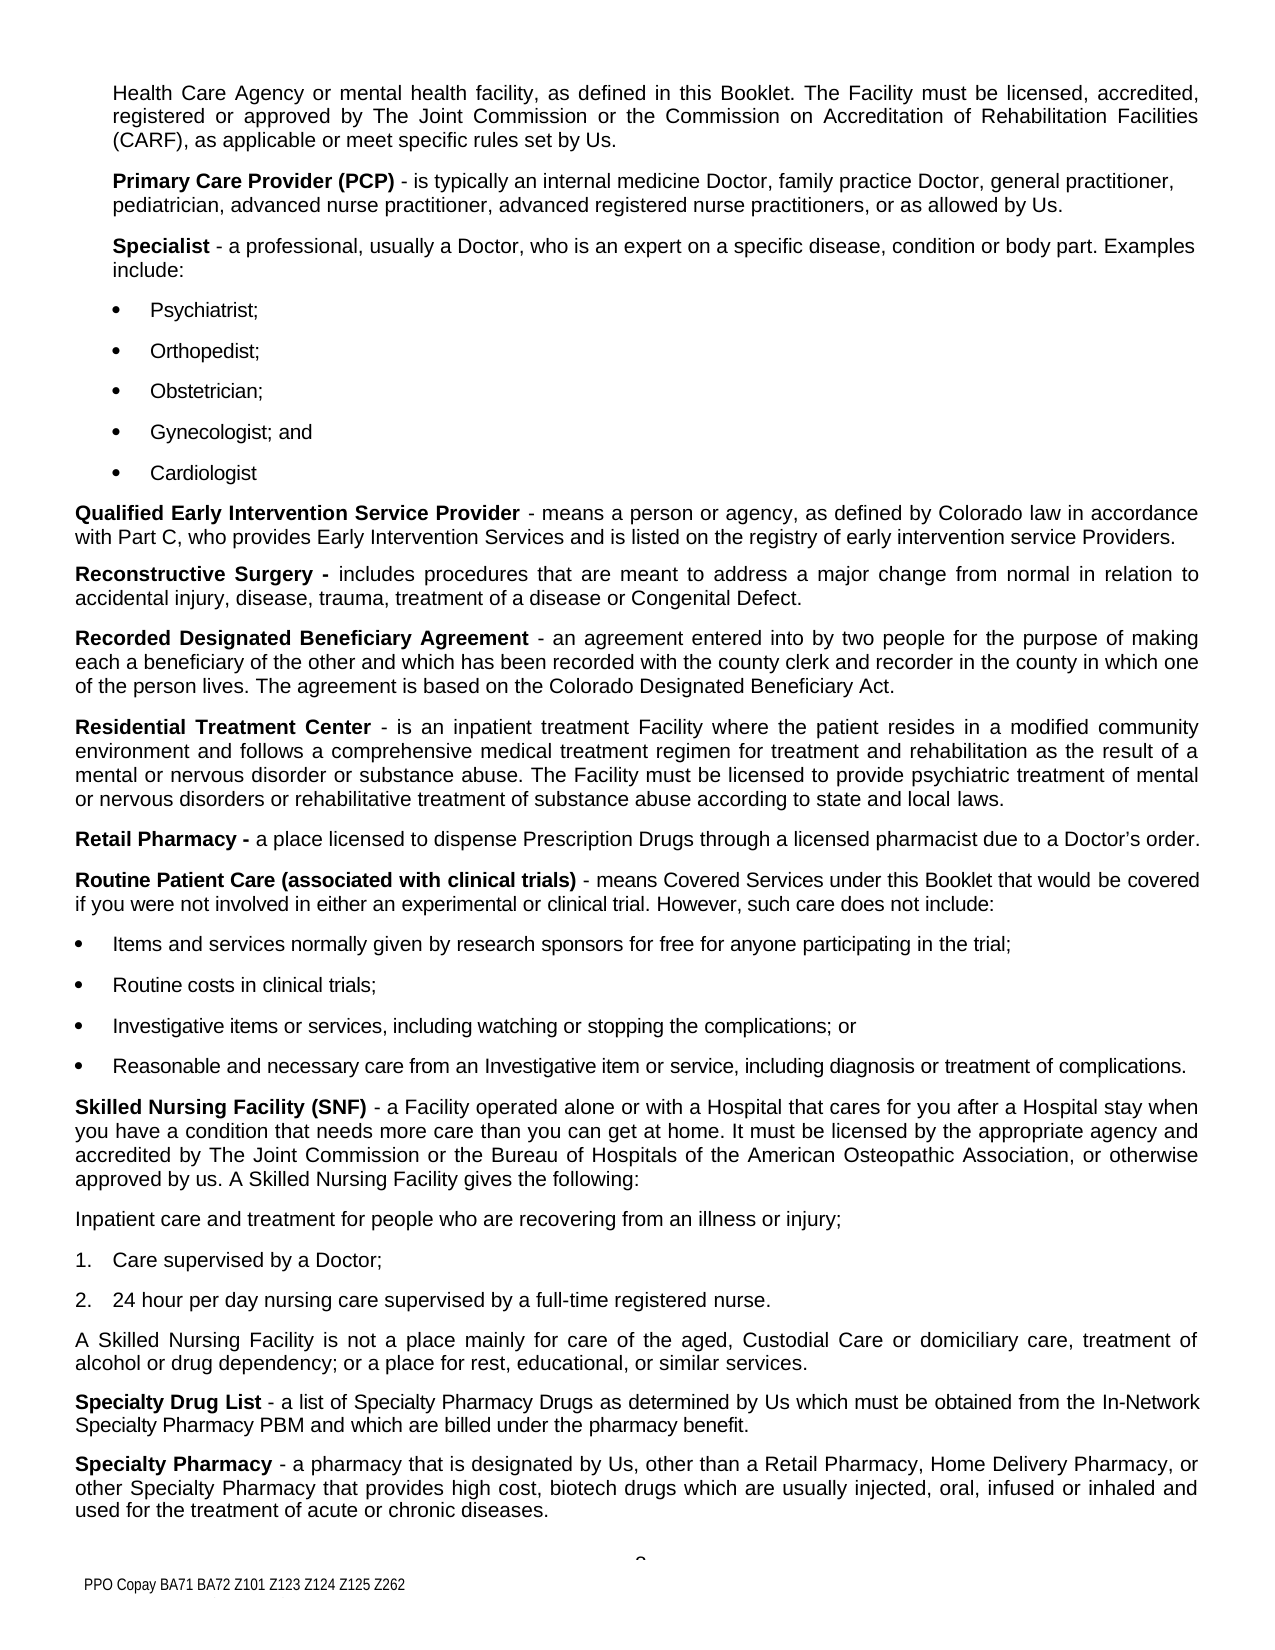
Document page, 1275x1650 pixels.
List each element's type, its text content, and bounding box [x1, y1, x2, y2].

text Specialty Drug List - a list of Specialty Pharmacy Drugs as determined by Us which must be obtained from the In-Network Specialty Pharmacy PBM and which are billed under the pharmacy benefit. [75, 1391, 1200, 1437]
list 24 hour per day nursing care supervised by a full-time registered nurse. [75, 1288, 1212, 1312]
text Qualified Early Intervention Service Provider - means a person or agency, as defined by Colorado law in accordance with Part C, who provides Early Intervention Services and is listed on the registry of early intervention service Providers. [75, 501, 1200, 549]
text Health Care Agency or mental health facility, as defined in this Booklet. The Facility must be licensed, accredited, registered or approved by The Joint Commission or the Commission on Accreditation of Rehabilitation Facilities (CARF), as applicable or meet specific rules set by Us. [112, 80, 1200, 152]
list Orthopedist; [112, 339, 1212, 363]
text Specialty Pharmacy - a pharmacy that is designated by Us, other than a Retail Pharmacy, Home Delivery Pharmacy, or other Specialty Pharmacy that provides high cost, biotech drugs which are usually injected, oral, infused or inhaled and used for the treatment of acute or chronic diseases. [75, 1454, 1200, 1522]
text A Skilled Nursing Facility is not a place mainly for care of the aged, Custodial Care or domiciliary care, treatment of alcohol or drug dependency; or a place for rest, educational, or similar services. [75, 1329, 1200, 1374]
list Items and services normally given by research sponsors for free for anyone participating in the trial; [75, 932, 1212, 956]
list Reasonable and necessary care from an Investigative item or service, including diagnosis or treatment of complications. [75, 1054, 1212, 1078]
text Specialist - a professional, usually a Doctor, who is an expert on a specific disease, condition or body part. Examples include: [112, 233, 1212, 281]
list Gynecologist; and [112, 420, 1212, 444]
list Cardiologist [112, 460, 1212, 484]
list Care supervised by a Doctor; [75, 1248, 1212, 1272]
text Inpatient care and treatment for people who are recovering from an illness or injury; [75, 1207, 1212, 1231]
list Investigative items or services, including watching or stopping the complications; or [75, 1013, 1212, 1037]
text Residential Treatment Center - is an inpatient treatment Facility where the patient resides in a modified community environment and follows a comprehensive medical treatment regimen for treatment and rehabilitation as the result of a mental or nervous disorder or substance abuse. The Facility must be licensed to provide psychiatric treatment of mental or nervous disorders or rehabilitative treatment of substance abuse according to state and local laws. [75, 714, 1200, 810]
text Primary Care Provider (PCP) - is typically an internal medicine Doctor, family practice Doctor, general practitioner, pediatrician, advanced nurse practitioner, advanced registered nurse practitioners, or as allowed by Us. [112, 169, 1212, 217]
text Routine Patient Care (associated with clinical trials) - means Covered Services under this Booklet that would be covered if you were not involved in either an experimental or clinical trial. However, such care does not include: [75, 868, 1200, 916]
text Retail Pharmacy - a place licensed to dispense Prescription Drugs through a licensed pharmacist due to a Doctor’s order. [75, 827, 1212, 851]
text Skilled Nursing Facility (SNF) - a Facility operated alone or with a Hospital that cares for you after a Hospital stay when you have a condition that needs more care than you can get at home. It must be licensed by the appropriate agency and accredited by The Joint Commission or the Bureau of Hospitals of the American Osteopathic Association, or otherwise approved by us. A Skilled Nursing Facility gives the following: [75, 1094, 1200, 1190]
text Recorded Designated Beneficiary Agreement - an agreement entered into by two people for the purpose of making each a beneficiary of the other and which has been recorded with the county clerk and recorder in the county in which one of the person lives. The agreement is based on the Colorado Designated Beneficiary Act. [75, 626, 1201, 698]
list Routine costs in clinical trials; [75, 973, 1212, 997]
text Reconstructive Surgery - includes procedures that are meant to address a major change from normal in relation to accidental injury, disease, trauma, treatment of a disease or Congenital Defect. [75, 561, 1200, 609]
list Obstetrician; [112, 379, 1212, 403]
list Psychiatrist; [112, 298, 1212, 322]
